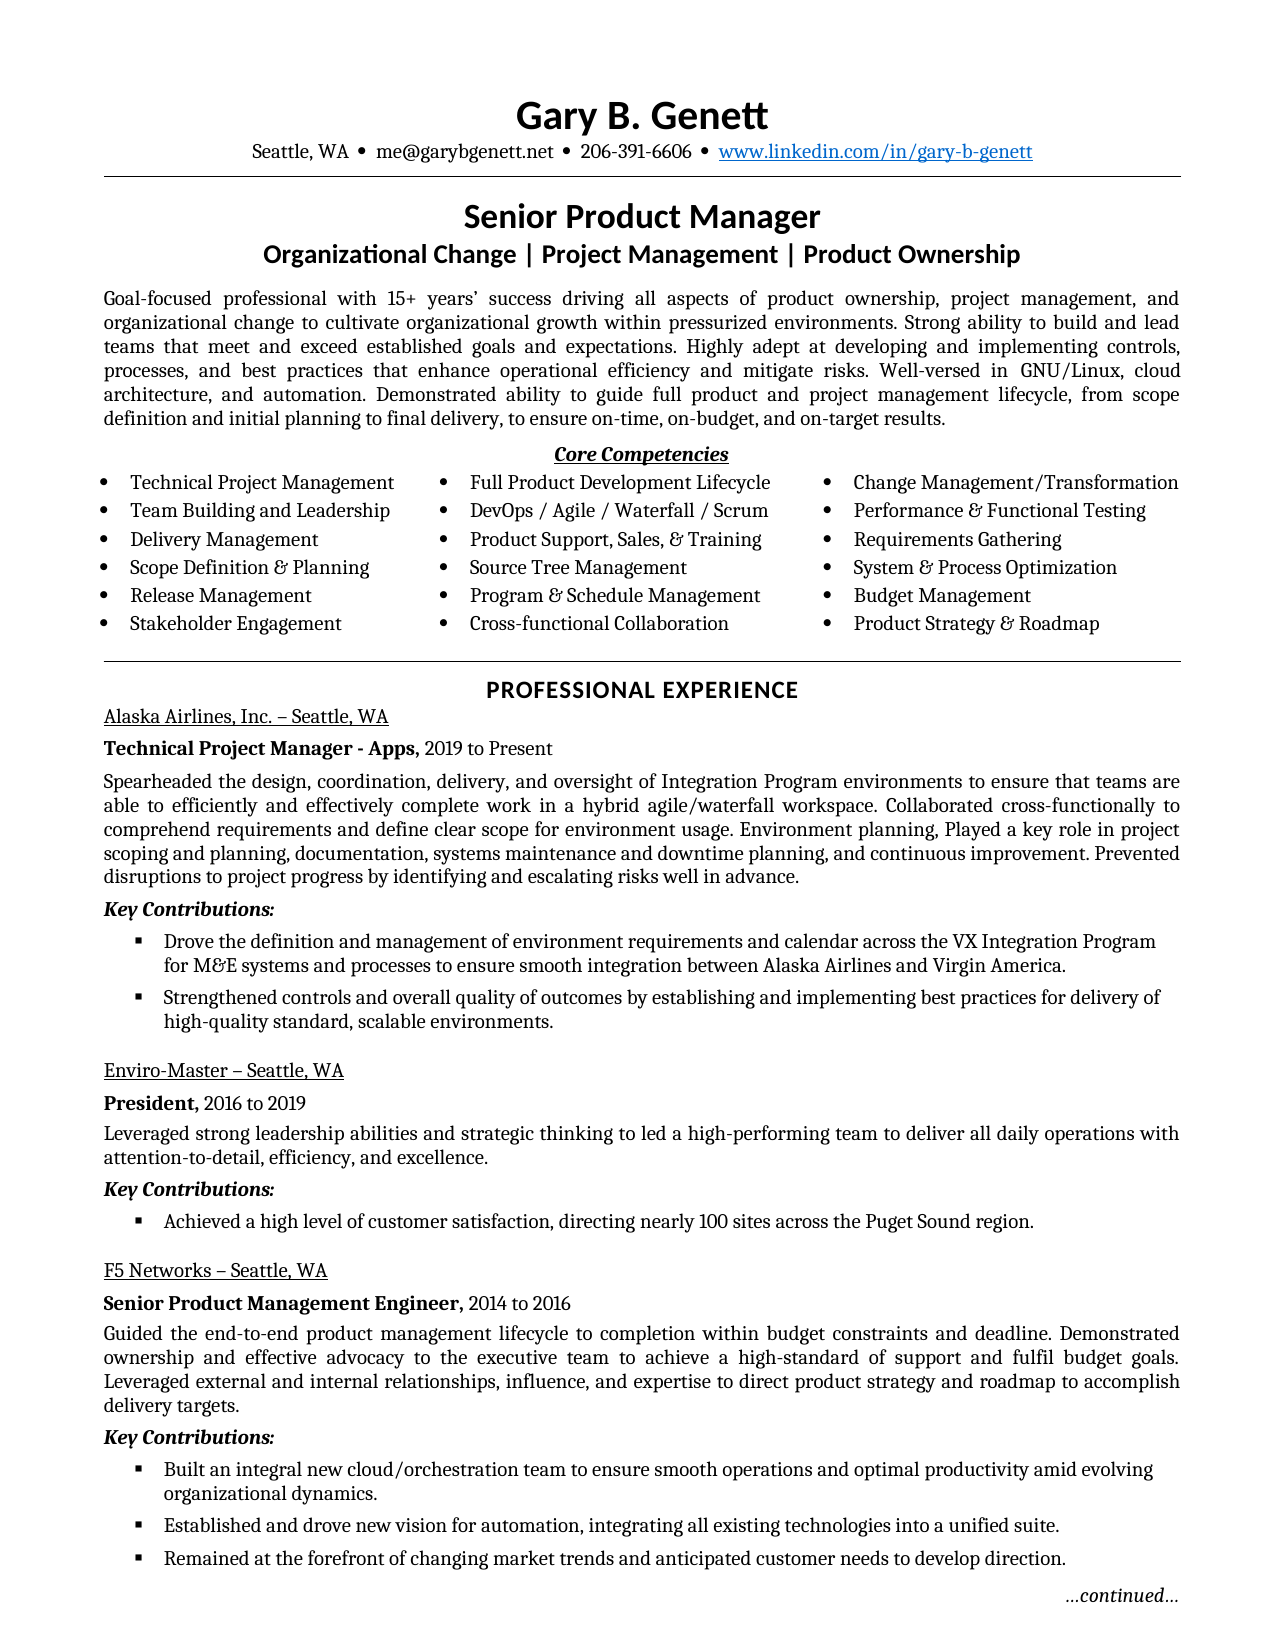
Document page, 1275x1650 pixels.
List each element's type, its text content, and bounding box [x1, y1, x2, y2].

text Professional Experience [103, 662, 1181, 705]
text Spearheaded the design, coordination, delivery, and oversight of Integration Program environments to ensure that teams are able to efficiently and effectively complete work in a hybrid agile/waterfall workspace. Collaborated cross-functionally to comprehend requirements and define clear scope for environment usage. Environment planning, Played a key role in project scoping and planning, documentation, systems maintenance and downtime planning, and continuous improvement. Prevented disruptions to project progress by identifying and escalating risks well in advance. [103, 769, 1181, 889]
table_header Change Management/Transformation Performance & Functional Testing Requirements Gathering System & Process Optimization Budget Management Product Strategy & Roadmap [798, 467, 1211, 636]
text Enviro-Master – Seattle, WA [103, 1059, 1181, 1083]
list Strengthened controls and overall quality of outcomes by establishing and implementing best practices for delivery of high-quality standard, scalable environments. [133, 986, 1181, 1034]
text Key Contributions: [103, 1178, 1181, 1202]
list Remained at the forefront of changing market trends and anticipated customer needs to develop direction. [133, 1546, 1181, 1570]
subtitle Senior Product Manager [103, 194, 1181, 237]
table_header Technical Project Management Team Building and Leadership Delivery Management Scope Definition & Planning Release Management Stakeholder Engagement [74, 467, 413, 636]
text President, 2016 to 2019 [103, 1091, 1181, 1115]
text Goal-focused professional with 15+ years’ success driving all aspects of product ownership, project management, and organizational change to cultivate organizational growth within pressurized environments. Strong ability to build and lead teams that meet and exceed established goals and expectations. Highly adept at developing and implementing controls, processes, and best practices that enhance operational efficiency and mitigate risks. Well-versed in GNU/Linux, cloud architecture, and automation. Demonstrated ability to guide full product and project management lifecycle, from scope definition and initial planning to final delivery, to ensure on-time, on-budget, and on-target results. [103, 287, 1181, 430]
text Key Contributions: [103, 897, 1181, 921]
text Senior Product Management Engineer, 2014 to 2016 [103, 1291, 1181, 1315]
table_header Full Product Development Lifecycle DevOps / Agile / Waterfall / Scrum Product Support, Sales, & Training Source Tree Management Program & Schedule Management Cross-functional Collaboration [414, 467, 797, 636]
text F5 Networks – Seattle, WA [103, 1259, 1181, 1283]
text Guided the end-to-end product management lifecycle to completion within budget constraints and deadline. Demonstrated ownership and effective advocacy to the executive team to achieve a high-standard of support and fulfil budget goals. Leveraged external and internal relationships, influence, and expertise to direct product strategy and roadmap to accomplish delivery targets. [103, 1321, 1181, 1417]
list Built an integral new cloud/orchestration team to ensure smooth operations and optimal productivity amid evolving organizational dynamics. [133, 1458, 1181, 1506]
text Key Contributions: [103, 1426, 1181, 1449]
text Alaska Airlines, Inc. – Seattle, WA [103, 705, 1181, 729]
title Gary B. Genett [103, 89, 1181, 139]
list Achieved a high level of customer satisfaction, directing nearly 100 sites across the Puget Sound region. [133, 1210, 1181, 1234]
text Seattle, WA me@garybgenett.net 206-391-6606 www.linkedin.com/in/gary-b-genett [103, 139, 1181, 177]
text Technical Project Manager - Apps, 2019 to Present [103, 737, 1181, 761]
list Established and drove new vision for automation, integrating all existing technologies into a unified suite. [133, 1514, 1181, 1538]
subtitle Organizational Change | Project Management | Product Ownership [103, 237, 1181, 270]
text Core Competencies [103, 443, 1181, 467]
list Drove the definition and management of environment requirements and calendar across the VX Integration Program for M&E systems and processes to ensure smooth integration between Alaska Airlines and Virgin America. [133, 930, 1181, 978]
text Leveraged strong leadership abilities and strategic thinking to led a high-performing team to deliver all daily operations with attention-to-detail, efficiency, and excellence. [103, 1121, 1181, 1169]
